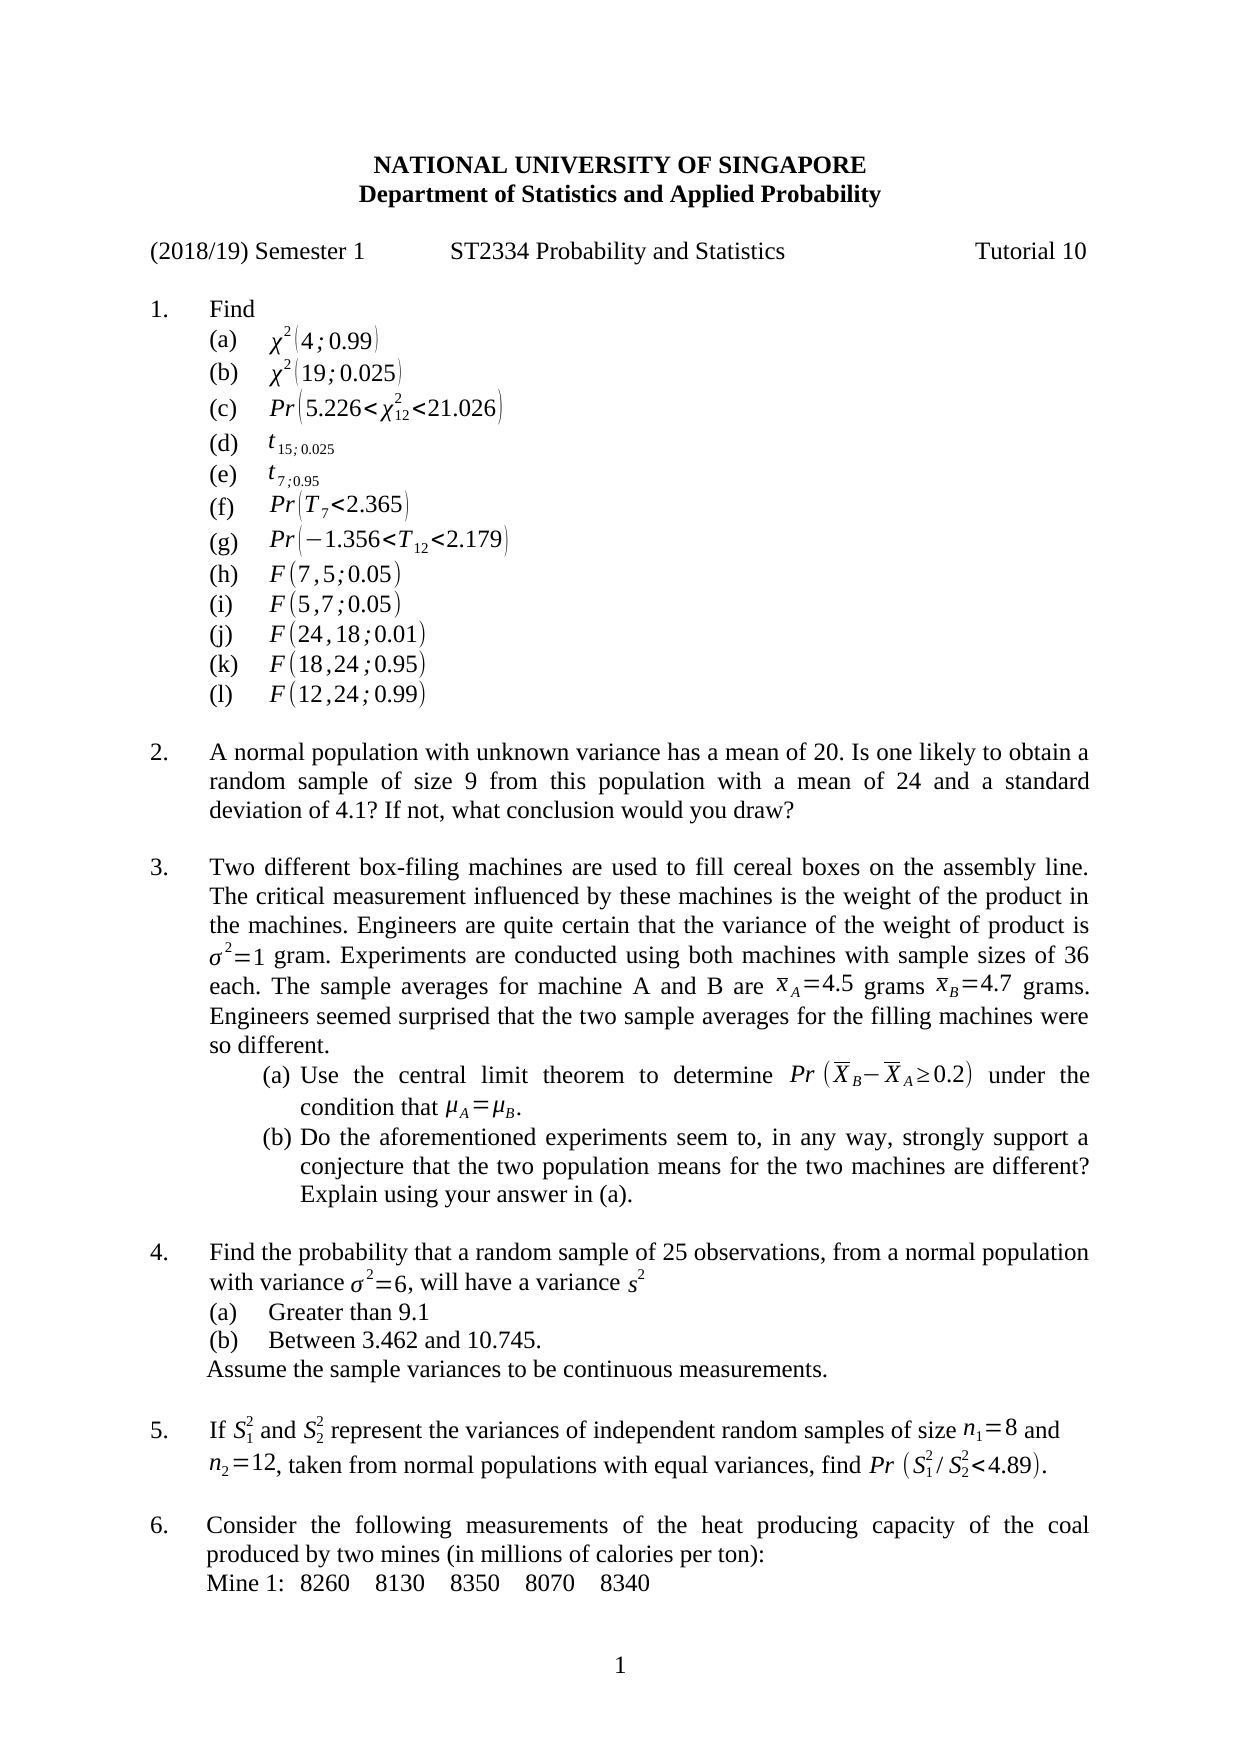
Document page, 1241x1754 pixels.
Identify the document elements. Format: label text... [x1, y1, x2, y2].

text (2018/19) Semester 1 ST2334 Probability and Statistics Tutorial 10 [150, 236, 1090, 265]
text Department of Statistics and Applied Probability [150, 179, 1090, 207]
list Greater than 9.1 [209, 1297, 1090, 1326]
list Do the aforementioned experiments seem to, in any way, strongly support a conjecture that the two population means for the two machines are different? Explain using your answer in (a). [262, 1122, 1090, 1208]
list Find [150, 294, 1090, 322]
text NATIONAL UNIVERSITY OF SINGAPORE [150, 150, 1090, 179]
list If and represent the variances of independent random samples of size and , taken from normal populations with equal variances, find . [150, 1412, 1090, 1482]
list Find the probability that a random sample of 25 observations, from a normal population with variance , will have a variance [150, 1237, 1090, 1297]
list Use the central limit theorem to determine under the condition that . [262, 1059, 1090, 1122]
list A normal population with unknown variance has a mean of 20. Is one likely to obtain a random sample of size 9 from this population with a mean of 24 and a standard deviation of 4.1? If not, what conclusion would you draw? [150, 737, 1090, 824]
text Mine 1: 8260 8130 8350 8070 8340 [206, 1568, 1090, 1597]
list Two different box-filing machines are used to fill cereal boxes on the assembly line. The critical measurement influenced by these machines is the weight of the product in the machines. Engineers are quite certain that the variance of the weight of product is gram. Experiments are conducted using both machines with sample sizes of 36 each. The sample averages for machine A and B are grams grams. Engineers seemed surprised that the two sample averages for the filling machines were so different. [150, 852, 1090, 1059]
list Consider the following measurements of the heat producing capacity of the coal produced by two mines (in millions of calories per ton): [150, 1510, 1090, 1568]
list Between 3.462 and 10.745. [209, 1326, 1090, 1354]
text Assume the sample variances to be continuous measurements. [206, 1354, 1090, 1383]
